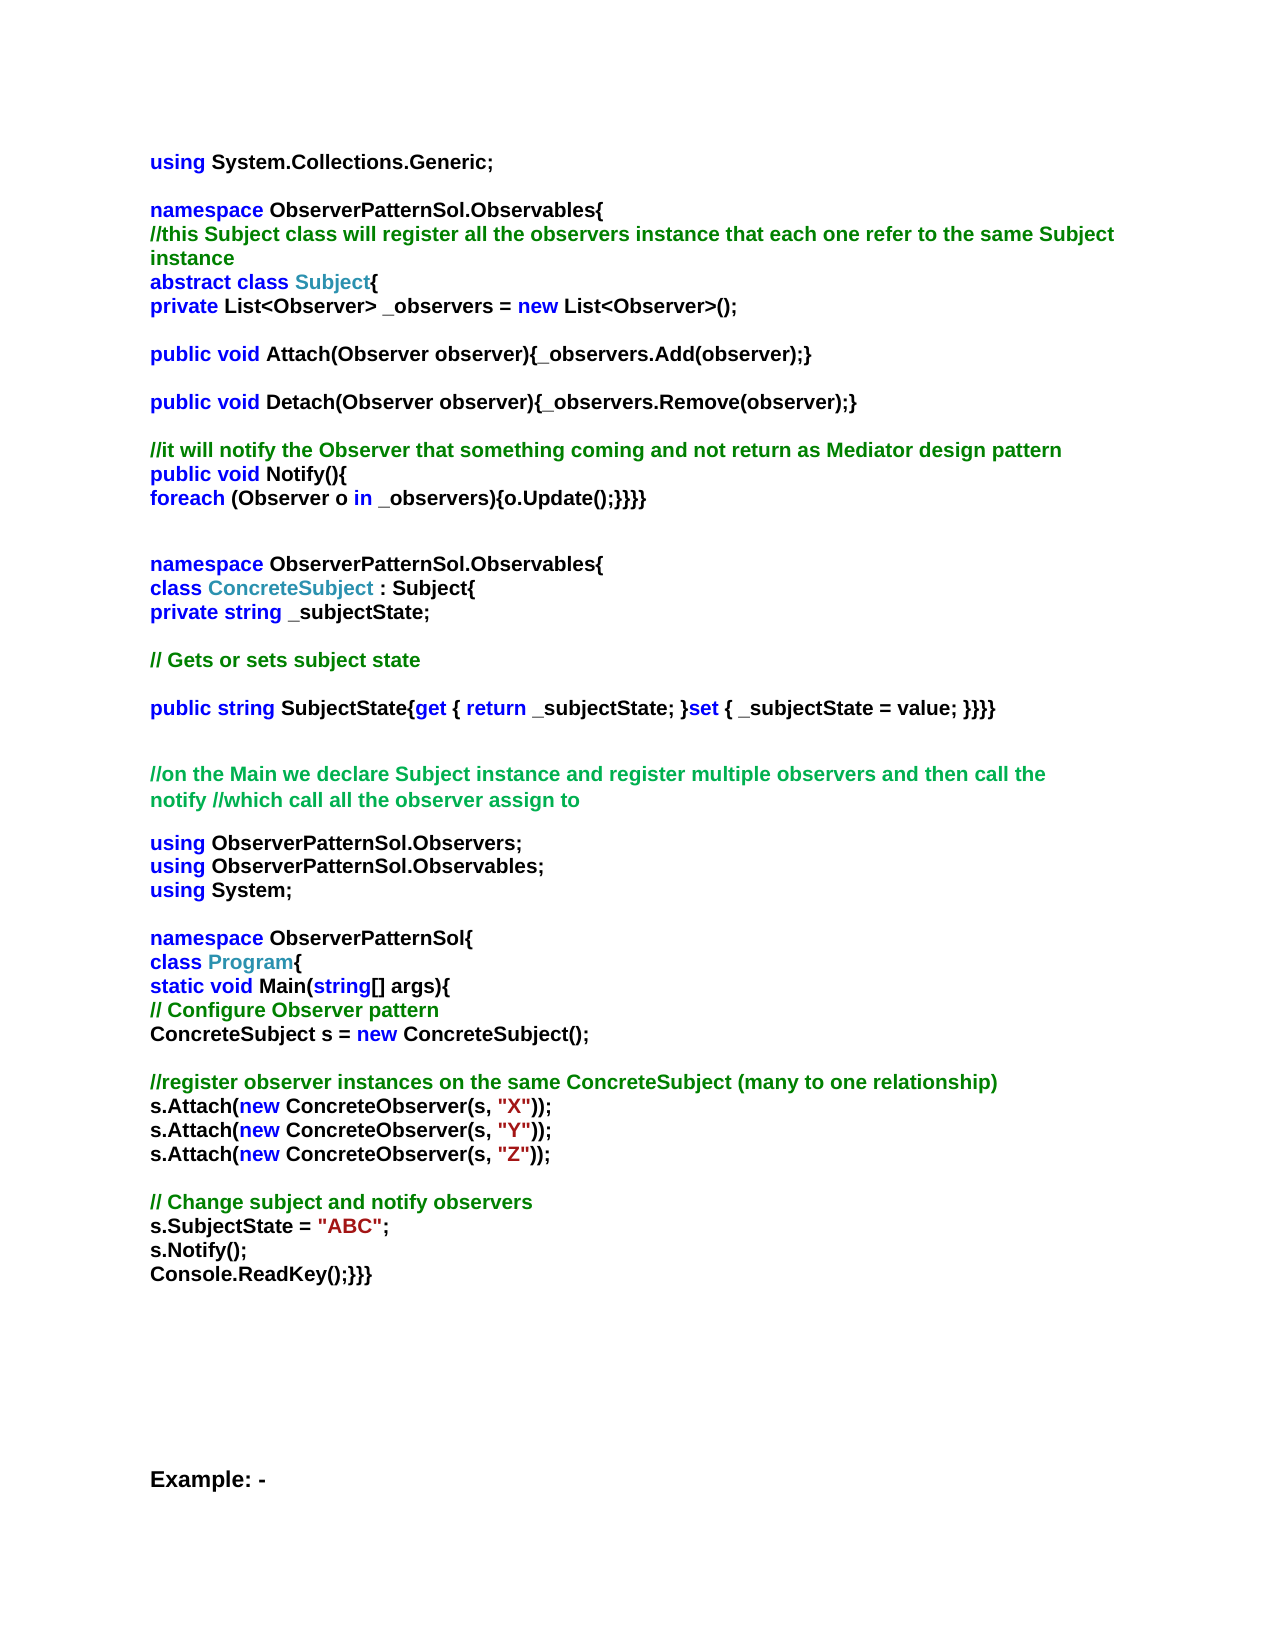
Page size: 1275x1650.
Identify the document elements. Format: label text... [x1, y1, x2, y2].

text // Gets or sets subject state [150, 648, 1125, 672]
text using ObserverPatternSol.Observables; [150, 854, 1125, 878]
text public string SubjectState{get { return _subjectState; }set { _subjectState = value; }}}} [150, 696, 1125, 719]
text //register observer instances on the same ConcreteSubject (many to one relationship) [150, 1070, 1125, 1094]
text Console.ReadKey();}}} [150, 1262, 1125, 1286]
text // Change subject and notify observers [150, 1190, 1125, 1214]
text static void Main(string[] args){ [150, 974, 1125, 998]
text s.Attach(new ConcreteObserver(s, "Y")); [150, 1118, 1125, 1142]
text class Program{ [150, 950, 1125, 974]
text class ConcreteSubject : Subject{ [150, 576, 1125, 600]
text public void Attach(Observer observer){_observers.Add(observer);} [150, 342, 1125, 366]
text s.Notify(); [150, 1238, 1125, 1262]
text s.SubjectState = "ABC"; [150, 1214, 1125, 1238]
text using System.Collections.Generic; [150, 150, 1125, 174]
text private string _subjectState; [150, 600, 1125, 624]
text foreach (Observer o in _observers){o.Update();}}}} [150, 485, 1125, 509]
text public void Notify(){ [150, 461, 1125, 485]
text //it will notify the Observer that something coming and not return as Mediator design pattern [150, 437, 1125, 461]
text s.Attach(new ConcreteObserver(s, "X")); [150, 1094, 1125, 1118]
text namespace ObserverPatternSol{ [150, 926, 1125, 950]
text //on the Main we declare Subject instance and register multiple observers and then call the notify //which call all the observer assign to [150, 762, 1125, 812]
text s.Attach(new ConcreteObserver(s, "Z")); [150, 1142, 1125, 1166]
text public void Detach(Observer observer){_observers.Remove(observer);} [150, 389, 1125, 413]
text using ObserverPatternSol.Observers; [150, 830, 1125, 854]
text ConcreteSubject s = new ConcreteSubject(); [150, 1022, 1125, 1046]
text private List<Observer> _observers = new List<Observer>(); [150, 294, 1125, 318]
text Example: - [150, 1466, 1125, 1492]
text //this Subject class will register all the observers instance that each one refer to the same Subject instance [150, 222, 1125, 270]
text abstract class Subject{ [150, 270, 1125, 294]
text // Configure Observer pattern [150, 998, 1125, 1022]
text using System; [150, 878, 1125, 902]
text namespace ObserverPatternSol.Observables{ [150, 198, 1125, 222]
text namespace ObserverPatternSol.Observables{ [150, 552, 1125, 576]
